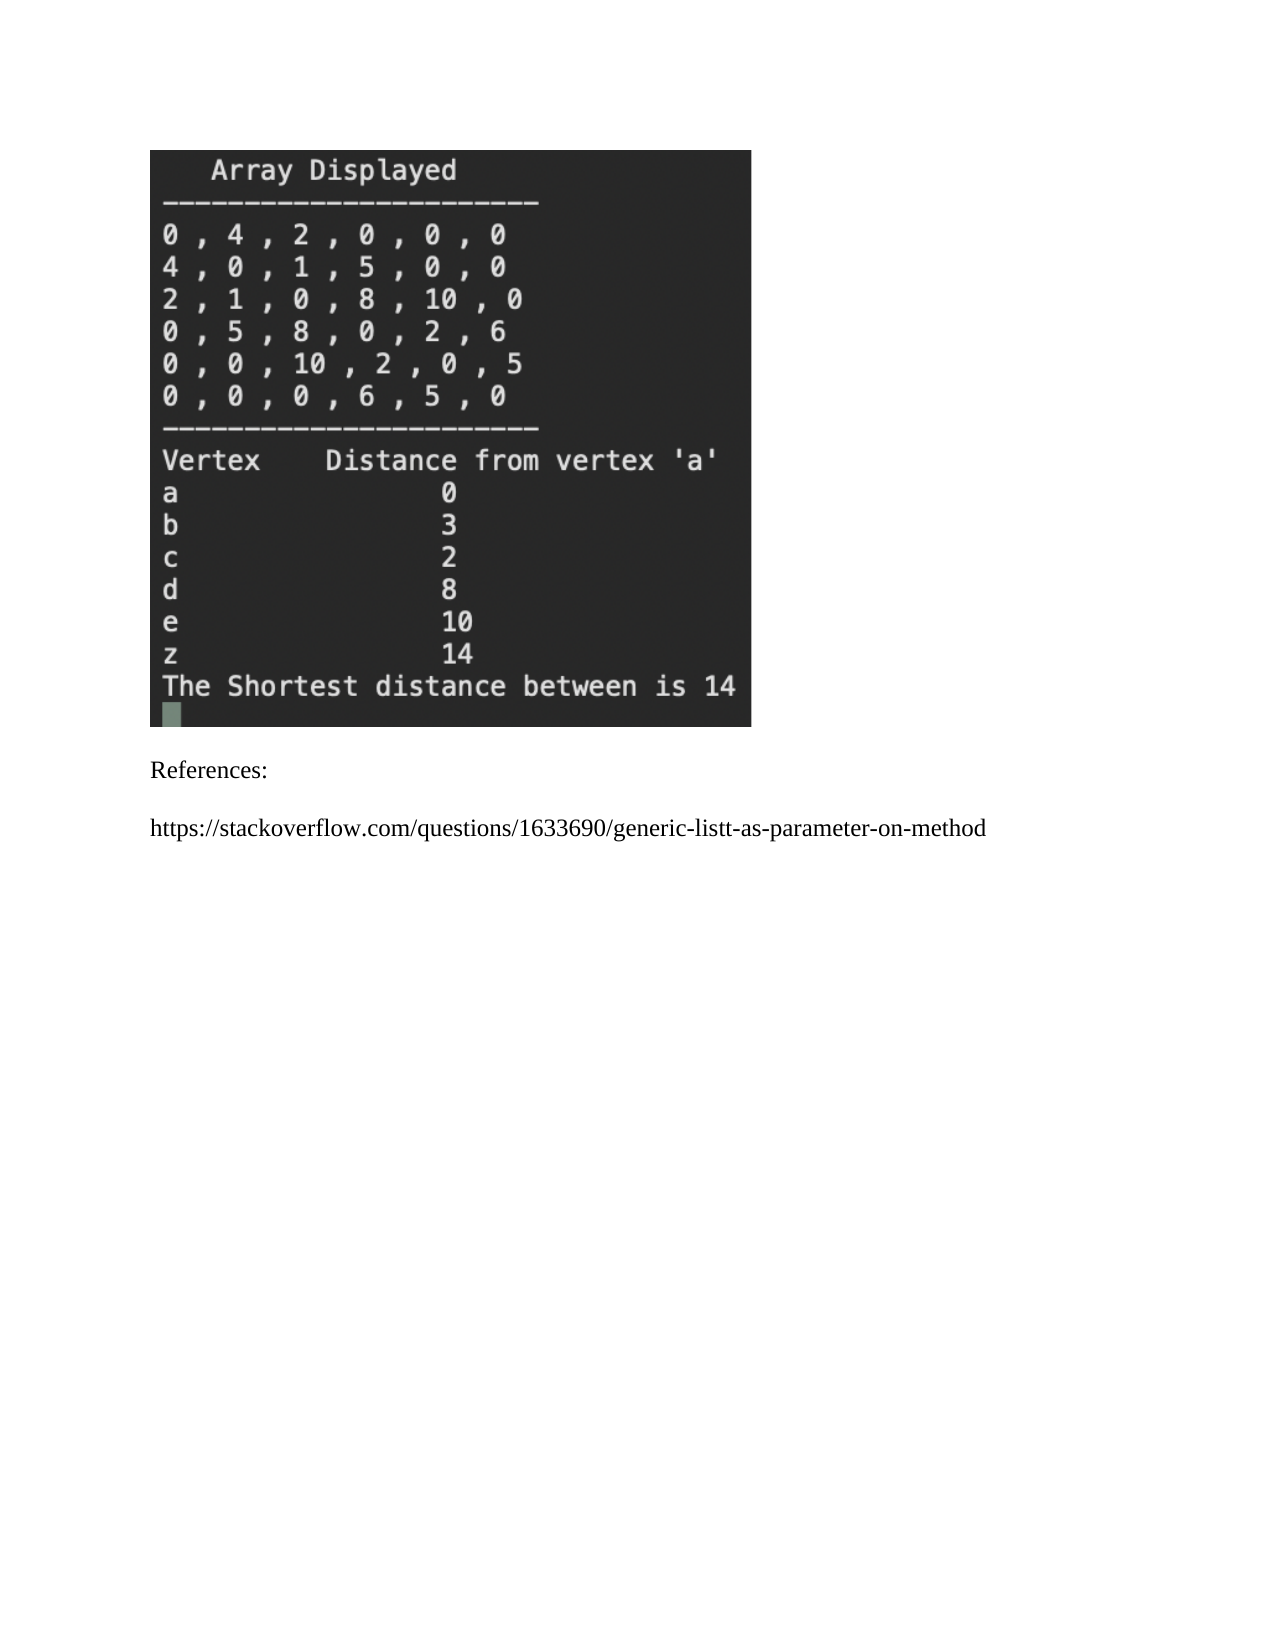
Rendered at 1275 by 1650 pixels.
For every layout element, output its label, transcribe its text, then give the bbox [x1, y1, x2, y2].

text References: [150, 756, 1125, 784]
text https://stackoverflow.com/questions/1633690/generic-listt-as-parameter-on-method [150, 813, 1125, 842]
picture [150, 150, 752, 727]
